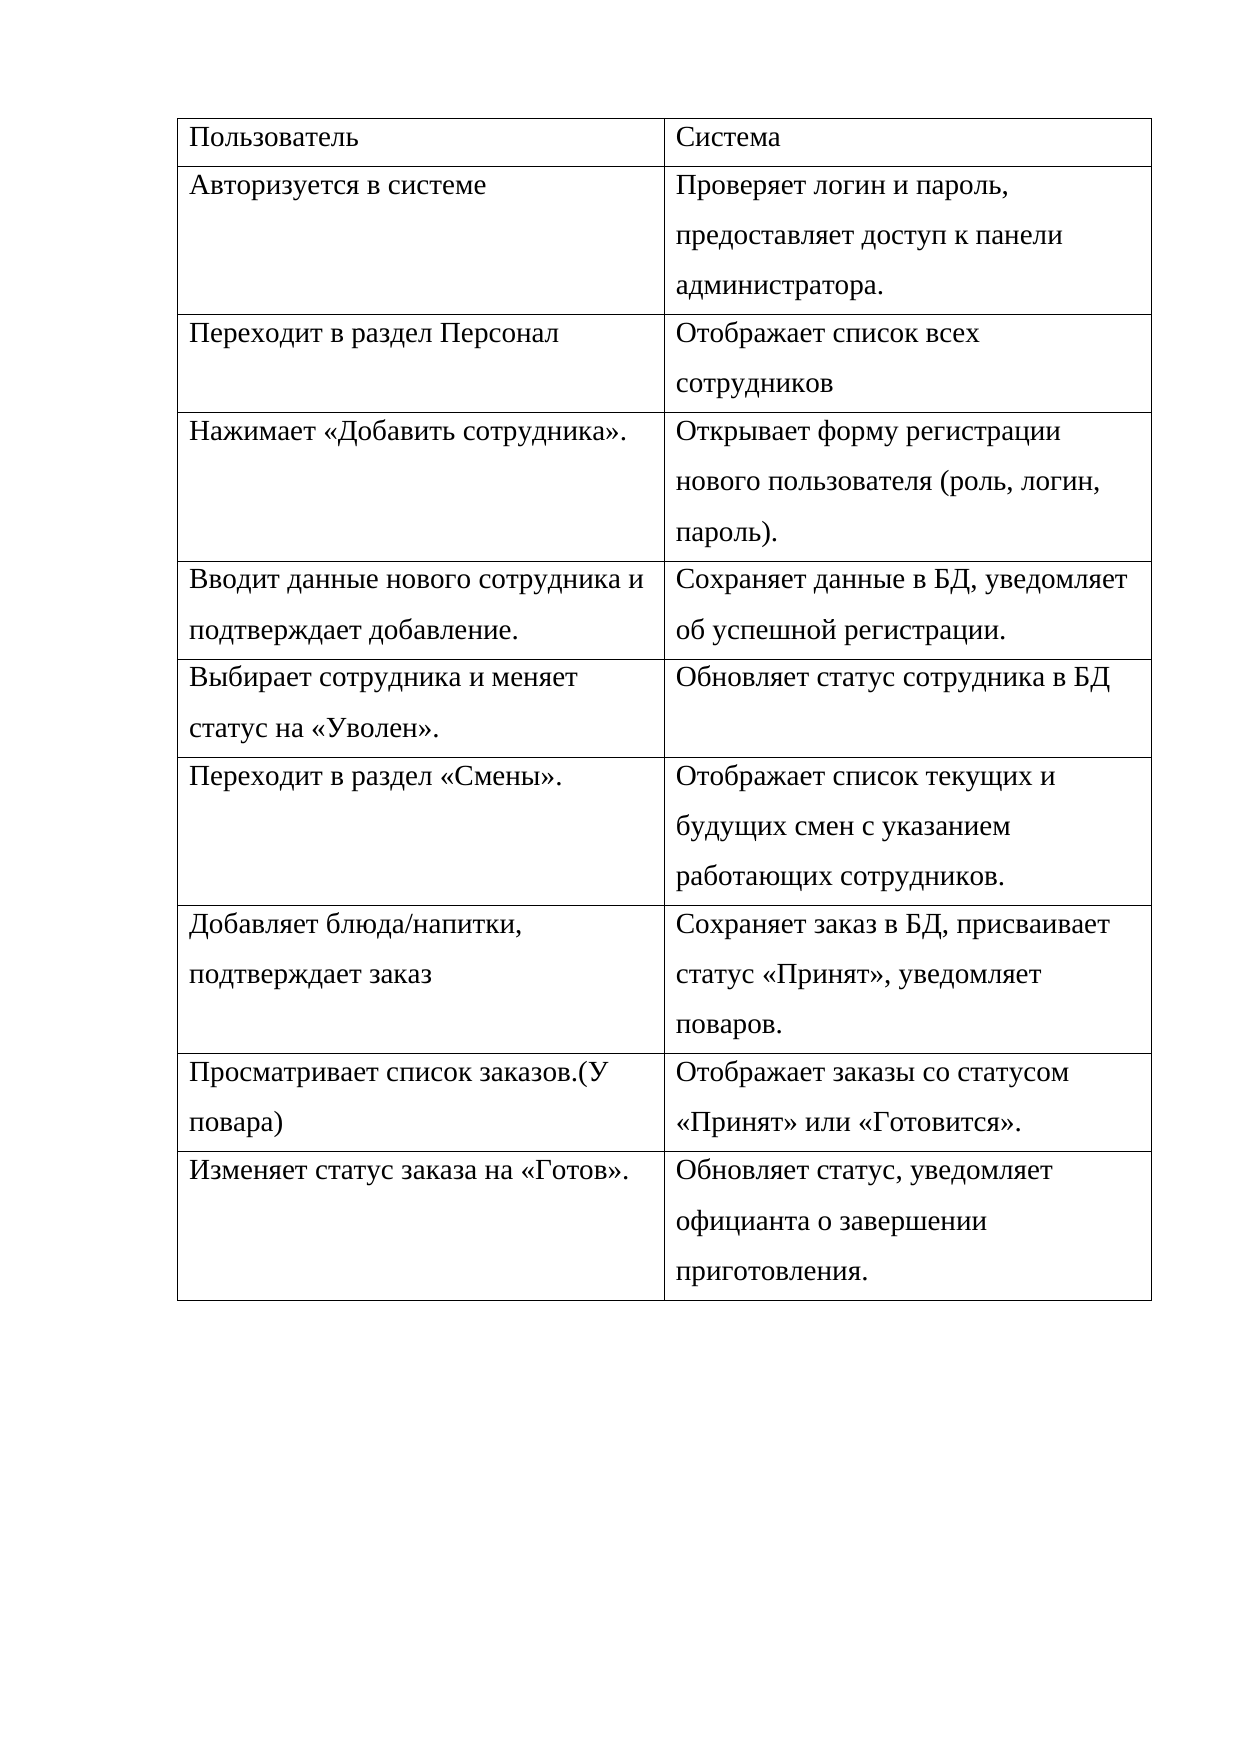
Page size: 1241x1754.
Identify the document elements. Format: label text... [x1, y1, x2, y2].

table_cell Авторизуется в системе [178, 167, 664, 314]
table_header Система [665, 119, 1151, 166]
table_cell Переходит в раздел «Смены». [178, 758, 664, 905]
table_cell Отображает заказы со статусом «Принят» или «Готовится». [665, 1054, 1151, 1151]
table_cell Открывает форму регистрации нового пользователя (роль, логин, пароль). [665, 413, 1151, 561]
table_cell Отображает список текущих и будущих смен с указанием работающих сотрудников. [665, 758, 1151, 905]
table_cell Нажимает «Добавить сотрудника». [178, 413, 664, 561]
table_header Пользователь [178, 119, 664, 166]
table_cell Вводит данные нового сотрудника и подтверждает добавление. [178, 562, 664, 658]
table_cell Обновляет статус сотрудника в БД [665, 660, 1151, 757]
table_cell Сохраняет заказ в БД, присваивает статус «Принят», уведомляет поваров. [665, 906, 1151, 1053]
table_cell Обновляет статус, уведомляет официанта о завершении приготовления. [665, 1152, 1151, 1299]
table_cell Изменяет статус заказа на «Готов». [178, 1152, 664, 1299]
table_cell Переходит в раздел Персонал [178, 315, 664, 412]
table_cell Добавляет блюда/напитки, подтверждает заказ [178, 906, 664, 1053]
table_cell Выбирает сотрудника и меняет статус на «Уволен». [178, 660, 664, 757]
table_cell Просматривает список заказов.(У повара) [178, 1054, 664, 1151]
table_cell Отображает список всех сотрудников [665, 315, 1151, 412]
table_cell Проверяет логин и пароль, предоставляет доступ к панели администратора. [665, 167, 1151, 314]
table_cell Сохраняет данные в БД, уведомляет об успешной регистрации. [665, 562, 1151, 658]
